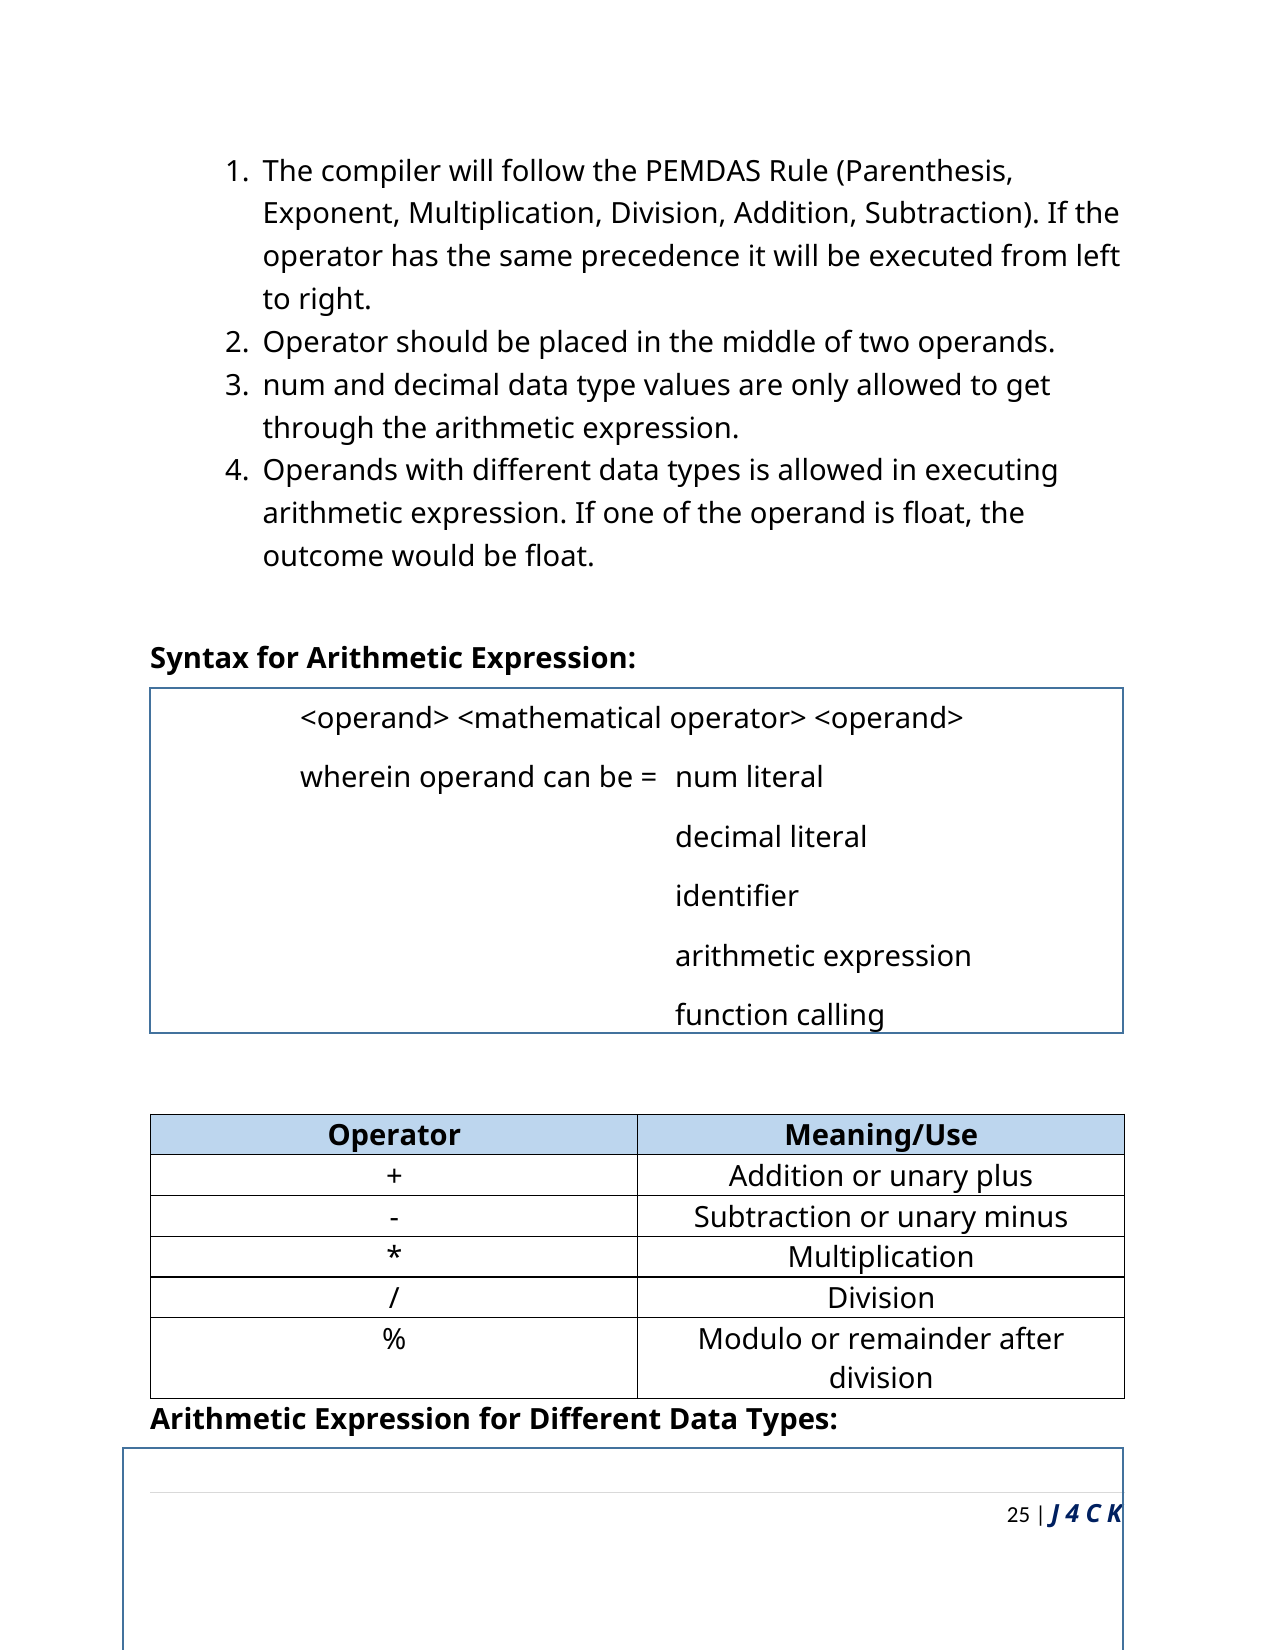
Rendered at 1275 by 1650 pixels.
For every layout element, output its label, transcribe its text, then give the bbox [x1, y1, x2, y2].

list Operands with different data types is allowed in executing arithmetic expression. If one of the operand is float, the outcome would be float. [225, 450, 1125, 575]
table_cell Subtraction or unary minus [638, 1196, 1124, 1236]
table_cell Modulo or remainder after division [638, 1318, 1124, 1397]
table_cell * [151, 1237, 637, 1276]
text decimal literal [225, 816, 1122, 856]
text Arithmetic Expression for Different Data Types: [150, 1399, 1125, 1438]
table_cell - [151, 1196, 637, 1236]
table_header Meaning/Use [638, 1115, 1124, 1154]
table_cell % [151, 1318, 637, 1397]
text arithmetic expression [225, 935, 1122, 975]
text <operand> <mathematical operator> <operand> [225, 697, 1122, 737]
list num and decimal data type values are only allowed to get through the arithmetic expression. [225, 364, 1125, 447]
table_cell Division [638, 1278, 1124, 1317]
text identifier [225, 876, 1122, 915]
list Operator should be placed in the middle of two operands. [225, 321, 1125, 361]
list The compiler will follow the PEMDAS Rule (Parenthesis, Exponent, Multiplication, Division, Addition, Subtraction). If the operator has the same precedence it will be executed from left to right. [225, 150, 1125, 318]
table_cell Addition or unary plus [638, 1155, 1124, 1195]
text Syntax for Arithmetic Expression: [150, 638, 1125, 677]
text function calling [600, 994, 1122, 1032]
table_cell + [151, 1155, 637, 1195]
table_cell Multiplication [638, 1237, 1124, 1276]
table_header Operator [151, 1115, 637, 1154]
text wherein operand can be = num literal [225, 757, 1122, 796]
table_cell / [151, 1278, 637, 1317]
